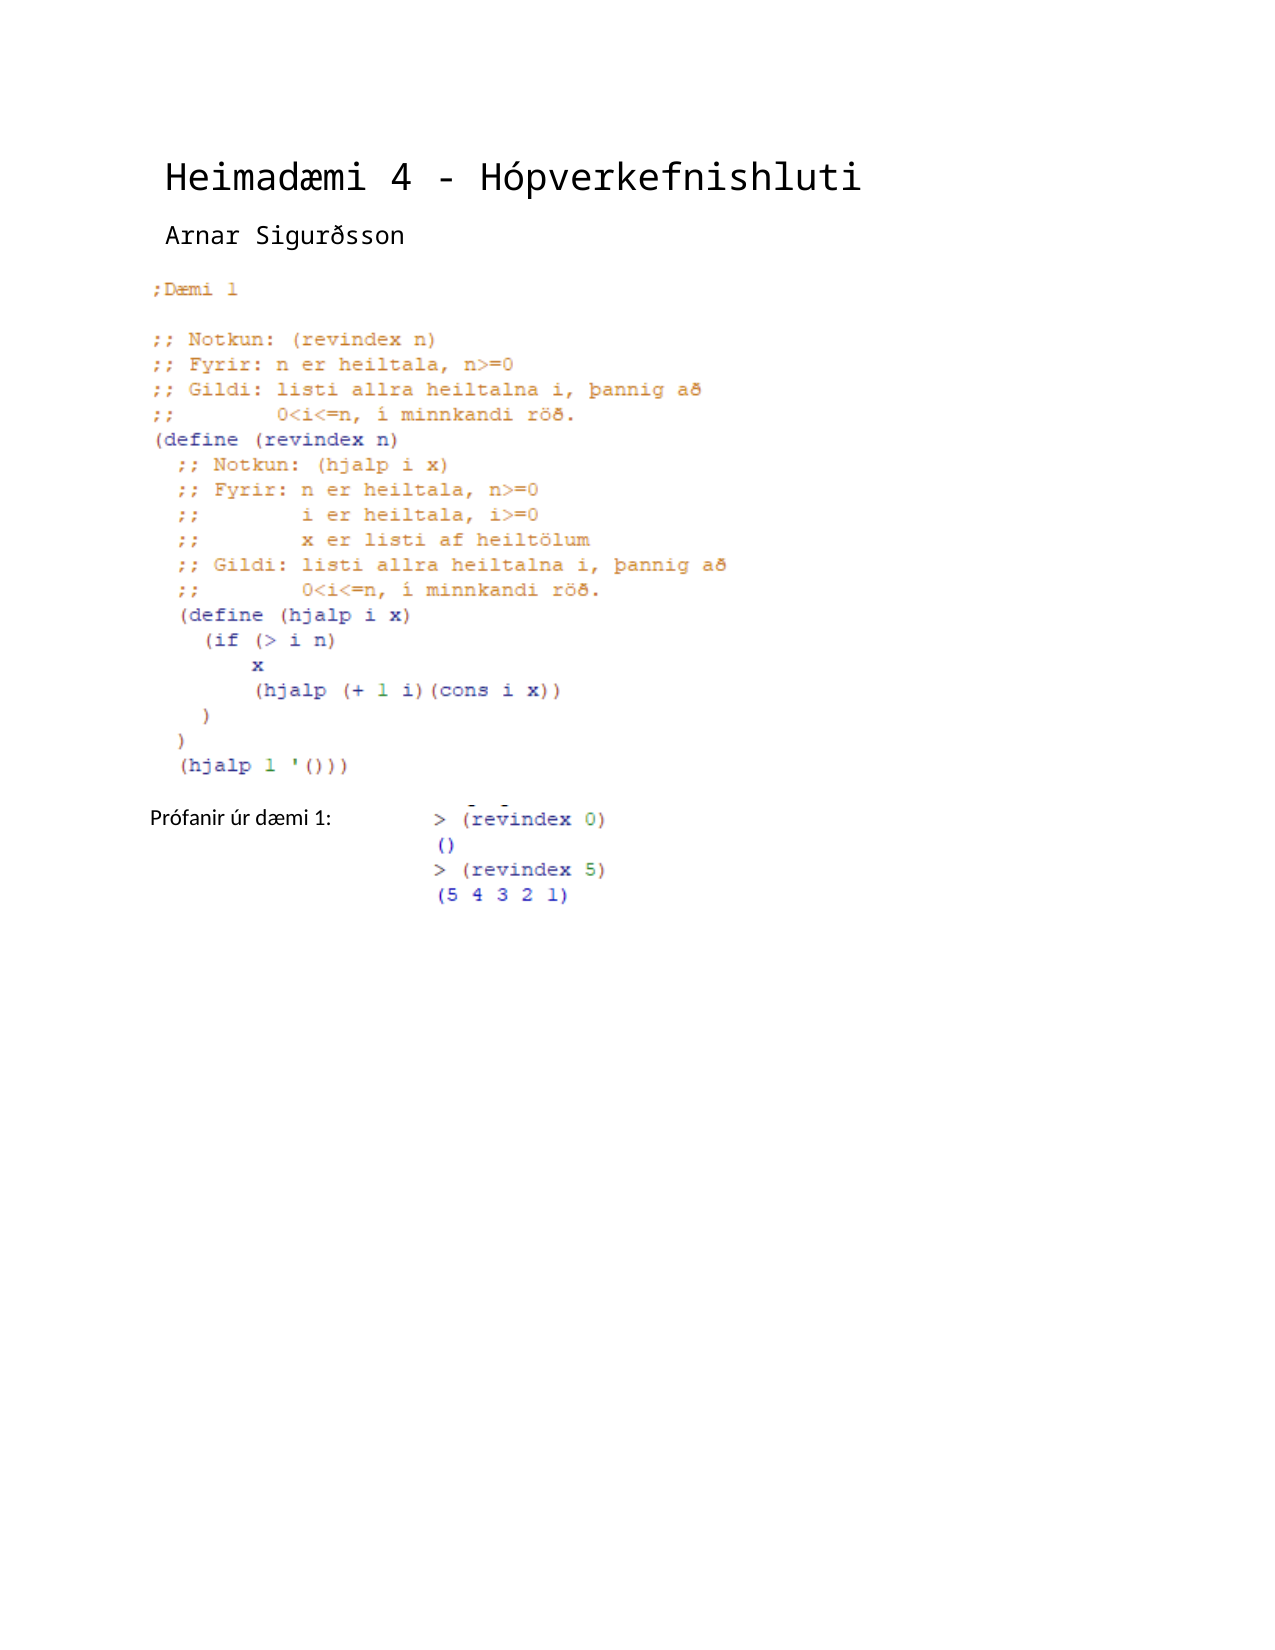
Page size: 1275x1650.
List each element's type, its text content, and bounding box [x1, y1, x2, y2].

picture [150, 273, 743, 784]
picture [429, 805, 619, 904]
text Prófanir úr dæmi 1: [150, 803, 1125, 831]
text Heimadæmi 4 - Hópverkefnishluti [150, 150, 1125, 201]
text Arnar Sigurðsson [150, 218, 1125, 252]
